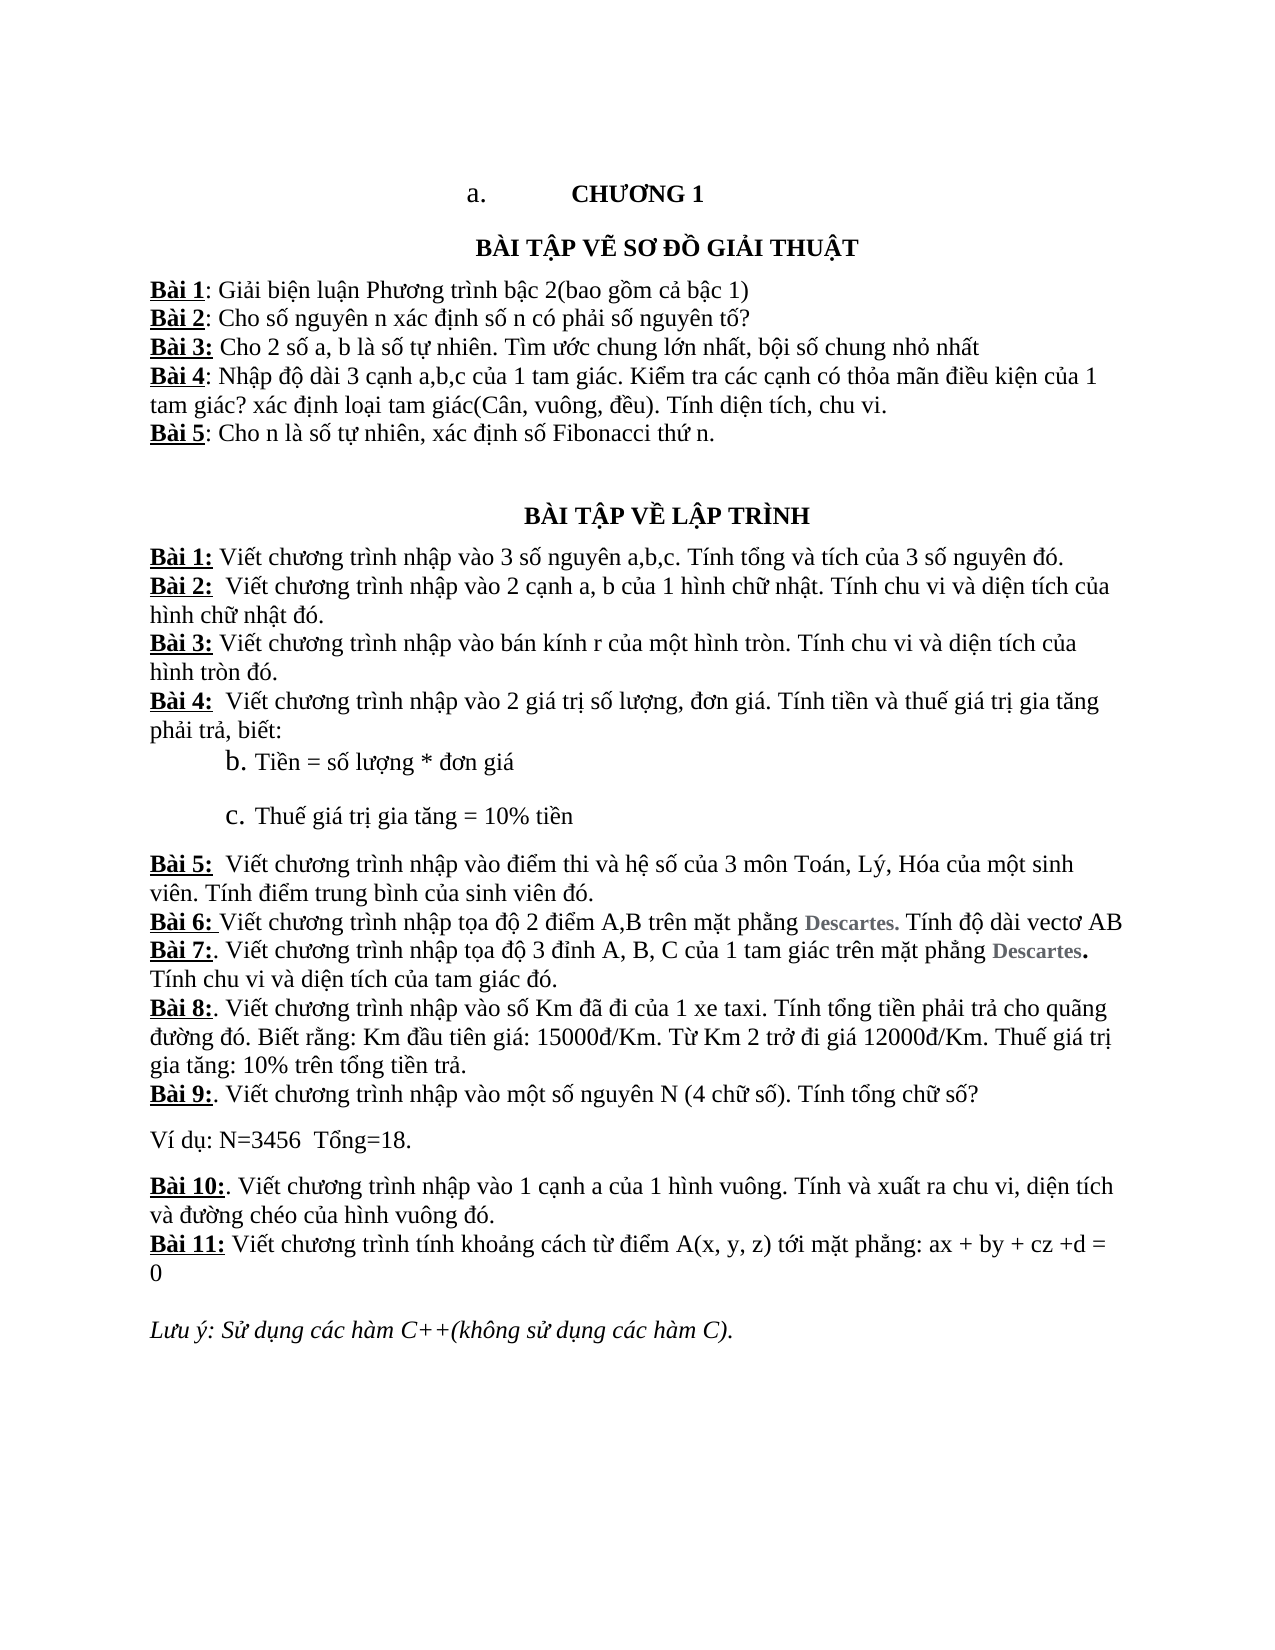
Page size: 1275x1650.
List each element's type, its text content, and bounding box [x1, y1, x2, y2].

text Bài 5: Viết chương trình nhập vào điểm thi và hệ số của 3 môn Toán, Lý, Hóa của một sinh viên. Tính điểm trung bình của sinh viên đó. [149, 849, 1125, 907]
text BÀI TẬP VẼ SƠ ĐỒ GIẢI THUẬT [150, 233, 1125, 262]
list Thuế giá trị gia tăng = 10% tiền [225, 797, 1125, 831]
text Bài 4: Nhập độ dài 3 cạnh a,b,c của 1 tam giác. Kiểm tra các cạnh có thỏa mãn điều kiện của 1 tam giác? xác định loại tam giác(Cân, vuông, đều). Tính diện tích, chu vi. [150, 361, 1125, 418]
subtitle CHƯƠNG 1 [45, 175, 1125, 208]
text BÀI TẬP VỀ LẬP TRÌNH [150, 501, 1125, 530]
text Bài 6: Viết chương trình nhập tọa độ 2 điểm A,B trên mặt phằng Descartes. Tính độ dài vectơ AB [149, 907, 1125, 935]
text Bài 1: Viết chương trình nhập vào 3 số nguyên a,b,c. Tính tổng và tích của 3 số nguyên đó. [149, 542, 1125, 571]
text Bài 4: Viết chương trình nhập vào 2 giá trị số lượng, đơn giá. Tính tiền và thuế giá trị gia tăng phải trả, biết: [149, 686, 1125, 743]
text Bài 10:. Viết chương trình nhập vào 1 cạnh a của 1 hình vuông. Tính và xuất ra chu vi, diện tích và đường chéo của hình vuông đó. [149, 1171, 1125, 1229]
list Tiền = số lượng * đơn giá [225, 743, 1125, 777]
text Bài 1: Giải biện luận Phương trình bậc 2(bao gồm cả bậc 1) [150, 275, 1125, 303]
text Ví dụ: N=3456 Tổng=18. [149, 1125, 1125, 1154]
text Bài 2: Viết chương trình nhập vào 2 cạnh a, b của 1 hình chữ nhật. Tính chu vi và diện tích của hình chữ nhật đó. [149, 571, 1125, 628]
text Bài 3: Viết chương trình nhập vào bán kính r của một hình tròn. Tính chu vi và diện tích của hình tròn đó. [149, 628, 1125, 686]
text Lưu ý: Sử dụng các hàm C++(không sử dụng các hàm C). [149, 1315, 1125, 1344]
text Bài 8:. Viết chương trình nhập vào số Km đã đi của 1 xe taxi. Tính tổng tiền phải trả cho quãng đường đó. Biết rằng: Km đầu tiên giá: 15000đ/Km. Từ Km 2 trở đi giá 12000đ/Km. Thuế giá trị gia tăng: 10% trên tổng tiền trả. [149, 993, 1125, 1079]
text Bài 9:. Viết chương trình nhập vào một số nguyên N (4 chữ số). Tính tổng chữ số? [149, 1079, 1125, 1108]
text Bài 11: Viết chương trình tính khoảng cách từ điểm A(x, y, z) tới mặt phẳng: ax + by + cz +d = 0 [149, 1229, 1125, 1286]
text Bài 2: Cho số nguyên n xác định số n có phải số nguyên tố? [150, 303, 1125, 332]
text Bài 3: Cho 2 số a, b là số tự nhiên. Tìm ước chung lớn nhất, bội số chung nhỏ nhất [150, 332, 1125, 361]
text Bài 5: Cho n là số tự nhiên, xác định số Fibonacci thứ n. [150, 418, 1125, 447]
text Bài 7:. Viết chương trình nhập tọa độ 3 đỉnh A, B, C của 1 tam giác trên mặt phẳng Descartes. Tính chu vi và diện tích của tam giác đó. [149, 935, 1125, 993]
